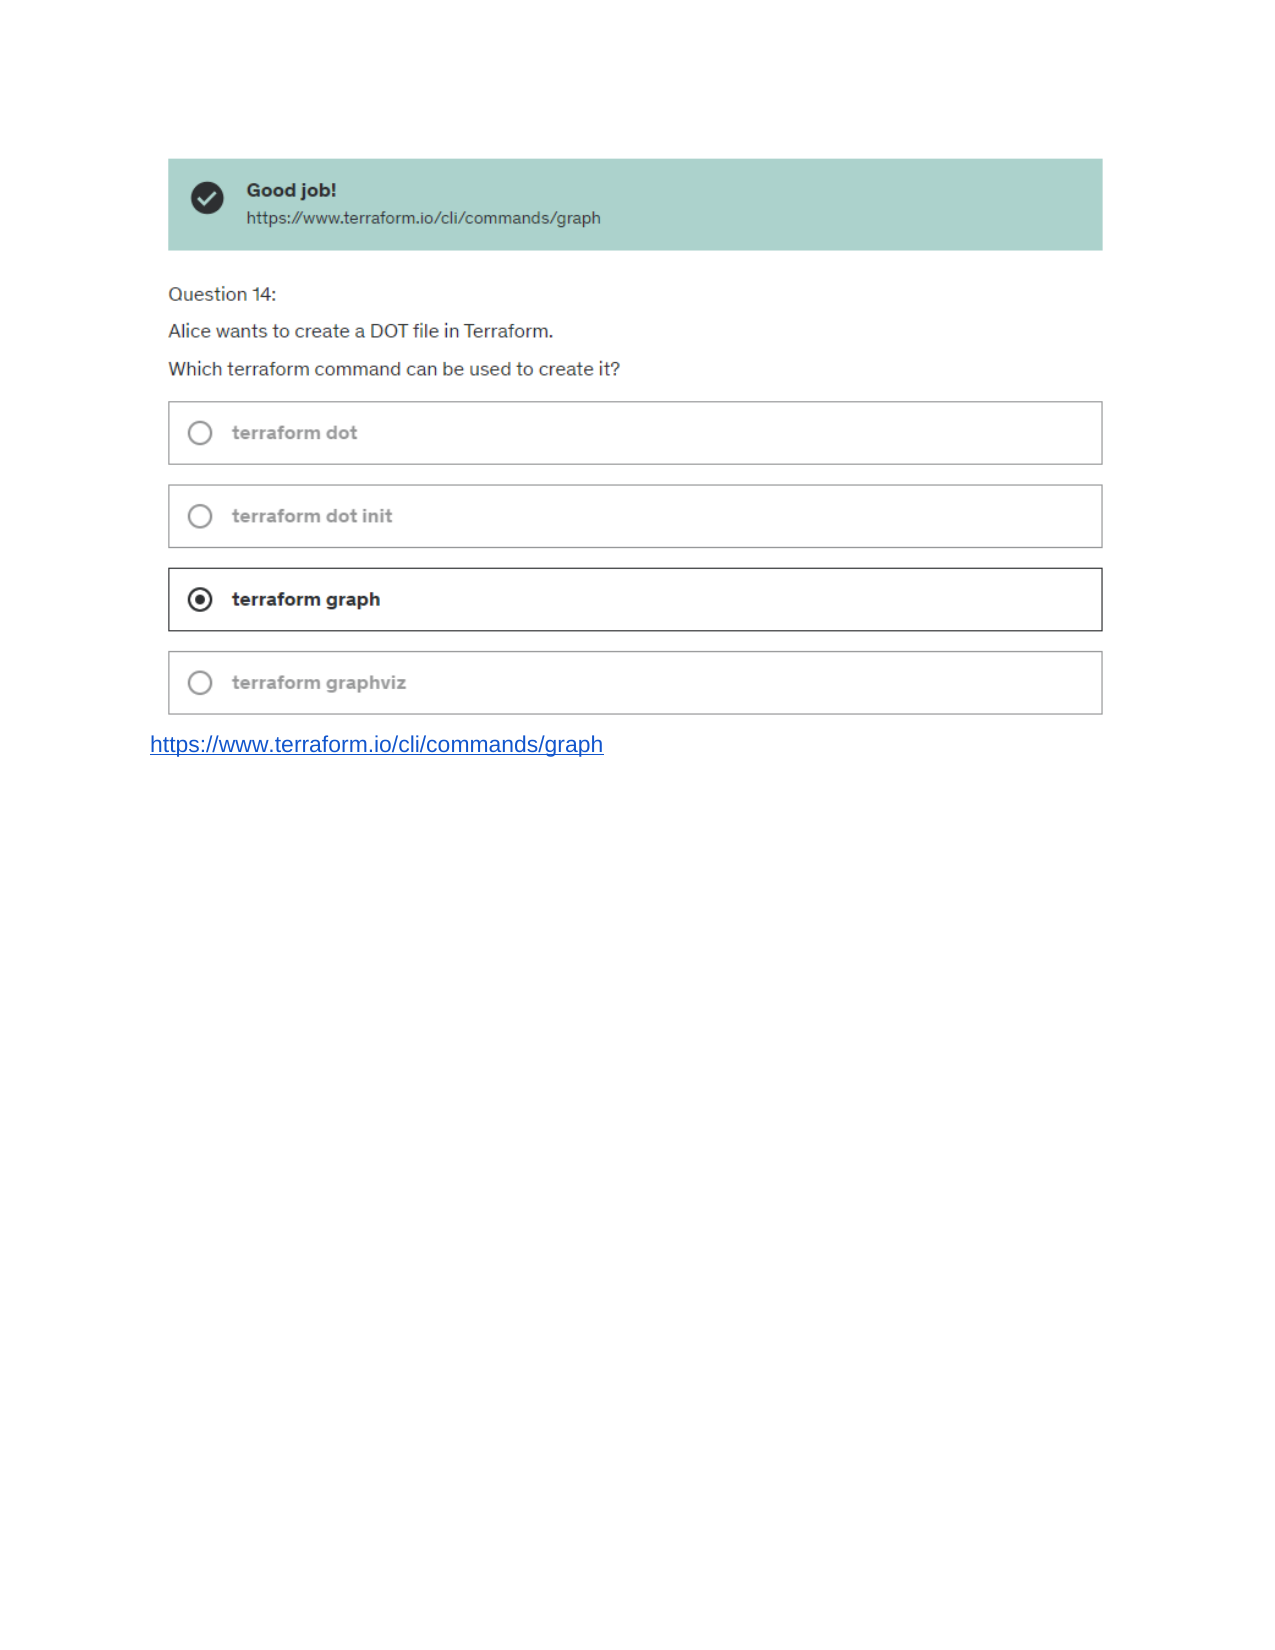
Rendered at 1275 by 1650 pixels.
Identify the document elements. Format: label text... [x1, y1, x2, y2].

text https://www.terraform.io/cli/commands/graph [150, 731, 1125, 757]
picture [150, 150, 1125, 727]
